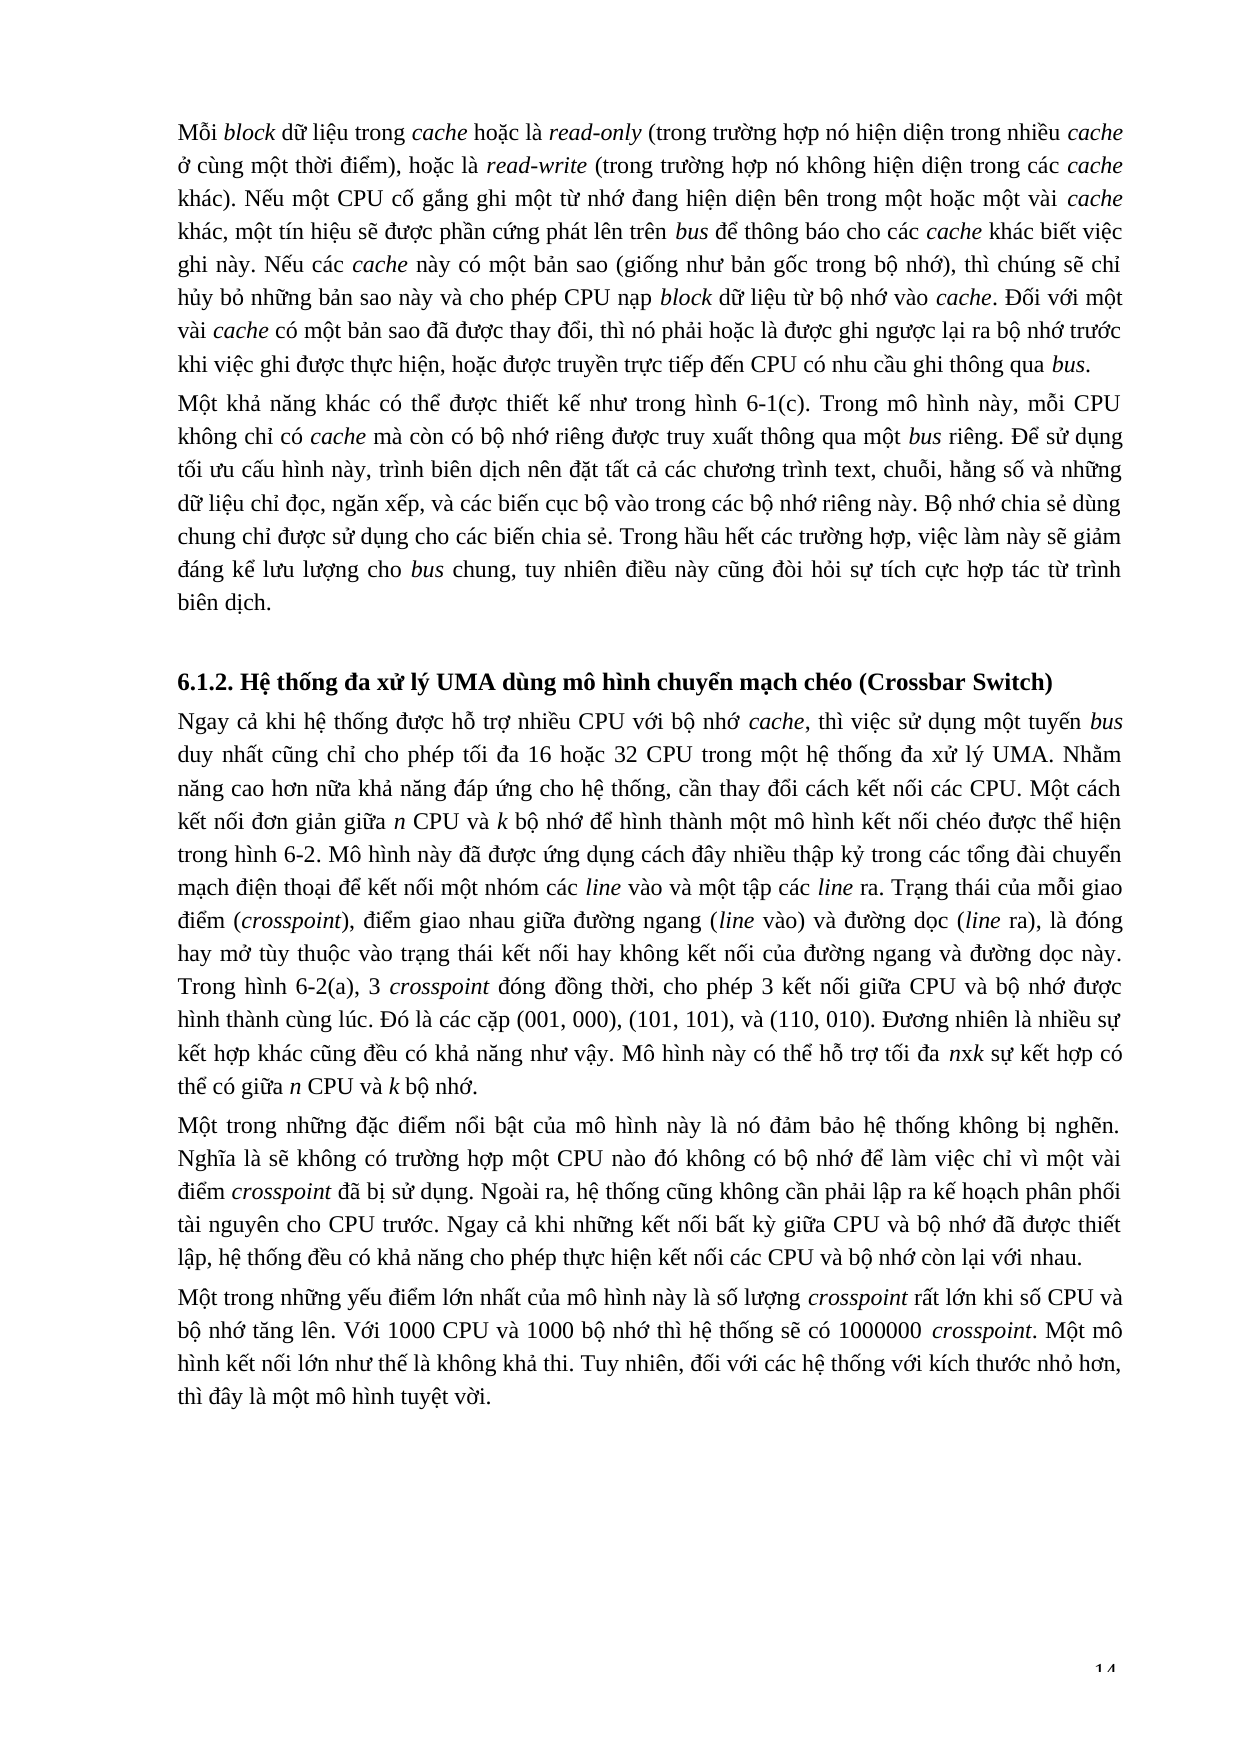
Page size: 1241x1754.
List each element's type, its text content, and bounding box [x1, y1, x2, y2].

text Một trong những yếu điểm lớn nhất của mô hình này là số lượng crosspoint rất lớn khi số CPU và bộ nhớ tăng lên. Với 1000 CPU và 1000 bộ nhớ thì hệ thống sẽ có 1000000 crosspoint. Một mô hình kết nối lớn như thế là không khả thi. Tuy nhiên, đối với các hệ thống với kích thước nhỏ hơn, thì đây là một mô hình tuyệt vời. [177, 1283, 1123, 1410]
text Mỗi block dữ liệu trong cache hoặc là read-only (trong trường hợp nó hiện diện trong nhiều cache ở cùng một thời điểm), hoặc là read-write (trong trường hợp nó không hiện diện trong các cache khác). Nếu một CPU cố gắng ghi một từ nhớ đang hiện diện bên trong một hoặc một vài cache khác, một tín hiệu sẽ được phần cứng phát lên trên bus để thông báo cho các cache khác biết việc ghi này. Nếu các cache này có một bản sao (giống như bản gốc trong bộ nhớ), thì chúng sẽ chỉ hủy bỏ những bản sao này và cho phép CPU nạp block dữ liệu từ bộ nhớ vào cache. Đối với một vài cache có một bản sao đã được thay đổi, thì nó phải hoặc là được ghi ngược lại ra bộ nhớ trước khi việc ghi được thực hiện, hoặc được truyền trực tiếp đến CPU có nhu cầu ghi thông qua bus. [177, 118, 1123, 377]
text Một trong những đặc điểm nổi bật của mô hình này là nó đảm bảo hệ thống không bị nghẽn. Nghĩa là sẽ không có trường hợp một CPU nào đó không có bộ nhớ để làm việc chỉ vì một vài điểm crosspoint đã bị sử dụng. Ngoài ra, hệ thống cũng không cần phải lập ra kế hoạch phân phối tài nguyên cho CPU trước. Ngay cả khi những kết nối bất kỳ giữa CPU và bộ nhớ đã được thiết lập, hệ thống đều có khả năng cho phép thực hiện kết nối các CPU và bộ nhớ còn lại với nhau. [177, 1111, 1123, 1271]
text Ngay cả khi hệ thống được hỗ trợ nhiều CPU với bộ nhớ cache, thì việc sử dụng một tuyến bus duy nhất cũng chỉ cho phép tối đa 16 hoặc 32 CPU trong một hệ thống đa xử lý UMA. Nhằm năng cao hơn nữa khả năng đáp ứng cho hệ thống, cần thay đổi cách kết nối các CPU. Một cách kết nối đơn giản giữa n CPU và k bộ nhớ để hình thành một mô hình kết nối chéo được thể hiện trong hình 6-2. Mô hình này đã được ứng dụng cách đây nhiều thập kỷ trong các tổng đài chuyển mạch điện thoại để kết nối một nhóm các line vào và một tập các line ra. Trạng thái của mỗi giao điểm (crosspoint), điểm giao nhau giữa đường ngang (line vào) và đường dọc (line ra), là đóng hay mở tùy thuộc vào trạng thái kết nối hay không kết nối của đường ngang và đường dọc này. Trong hình 6-2(a), 3 crosspoint đóng đồng thời, cho phép 3 kết nối giữa CPU và bộ nhớ được hình thành cùng lúc. Đó là các cặp (001, 000), (101, 101), và (110, 010). Đương nhiên là nhiều sự kết hợp khác cũng đều có khả năng như vậy. Mô hình này có thể hỗ trợ tối đa nxk sự kết hợp có thể có giữa n CPU và k bộ nhớ. [177, 707, 1123, 1099]
text Một khả năng khác có thể được thiết kế như trong hình 6-1(c). Trong mô hình này, mỗi CPU không chỉ có cache mà còn có bộ nhớ riêng được truy xuất thông qua một bus riêng. Để sử dụng tối ưu cấu hình này, trình biên dịch nên đặt tất cả các chương trình text, chuỗi, hằng số và những dữ liệu chỉ đọc, ngăn xếp, và các biến cục bộ vào trong các bộ nhớ riêng này. Bộ nhớ chia sẻ dùng chung chỉ được sử dụng cho các biến chia sẻ. Trong hầu hết các trường hợp, việc làm này sẽ giảm đáng kể lưu lượng cho bus chung, tuy nhiên điều này cũng đòi hỏi sự tích cực hợp tác từ trình biên dịch. [177, 389, 1123, 616]
subtitle Hệ thống đa xử lý UMA dùng mô hình chuyển mạch chéo (Crossbar Switch) [177, 667, 1146, 696]
